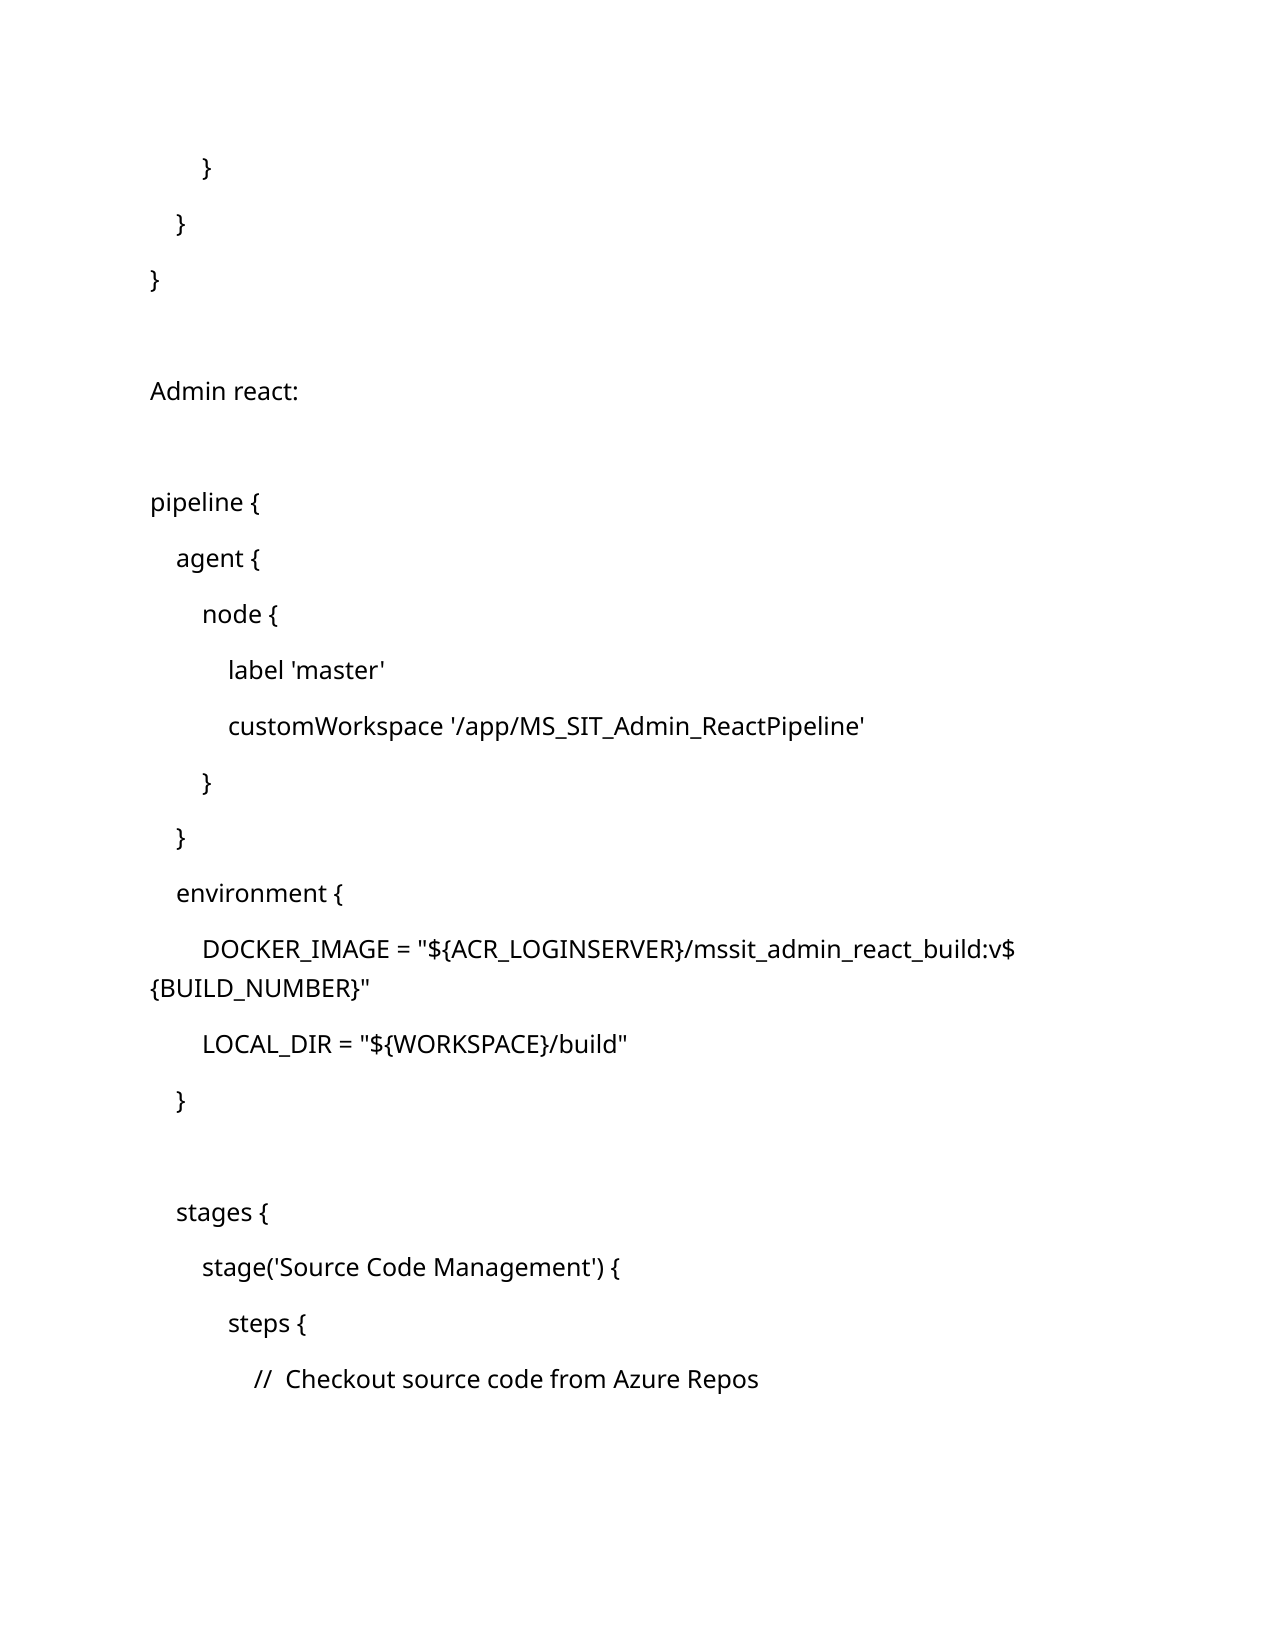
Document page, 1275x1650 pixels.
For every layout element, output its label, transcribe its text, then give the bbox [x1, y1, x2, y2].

text stage('Source Code Management') { [150, 1250, 1125, 1284]
text // Checkout source code from Azure Repos [150, 1362, 1125, 1396]
text DOCKER_IMAGE = "${ACR_LOGINSERVER}/mssit_admin_react_build:v${BUILD_NUMBER}" [150, 932, 1125, 1005]
text } [150, 150, 1125, 184]
text agent { [150, 541, 1125, 575]
text Admin react: [150, 373, 1125, 407]
text pipeline { [150, 485, 1125, 519]
text } [150, 764, 1125, 798]
text } [150, 1082, 1125, 1117]
text } [150, 262, 1125, 296]
text stages { [150, 1194, 1125, 1228]
text node { [150, 597, 1125, 631]
text customWorkspace '/app/MS_SIT_Admin_ReactPipeline' [150, 708, 1125, 742]
text } [150, 206, 1125, 240]
text environment { [150, 876, 1125, 910]
text } [150, 820, 1125, 854]
text steps { [150, 1306, 1125, 1340]
text LOCAL_DIR = "${WORKSPACE}/build" [150, 1027, 1125, 1061]
text label 'master' [150, 652, 1125, 687]
